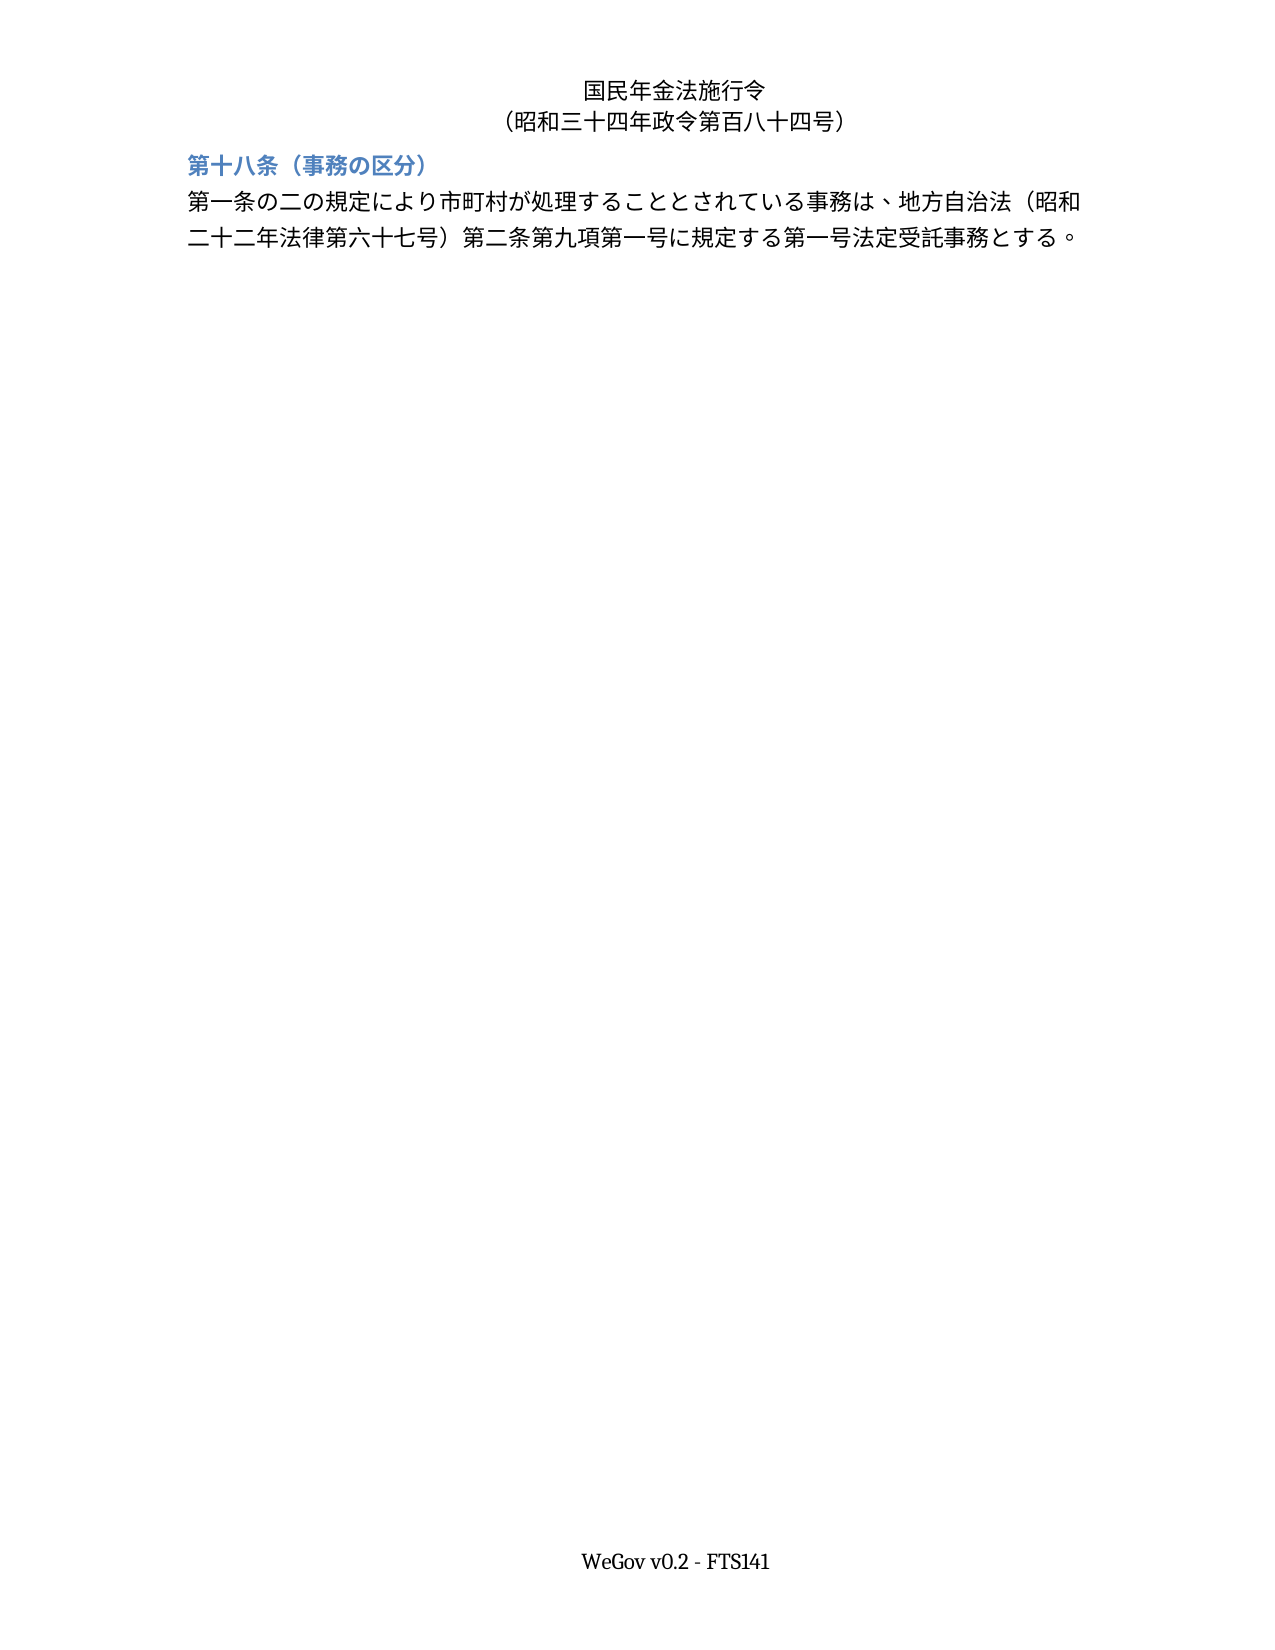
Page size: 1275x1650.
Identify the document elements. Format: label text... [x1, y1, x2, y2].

text 第一条の二の規定により市町村が処理することとされている事務は、地方自治法（昭和二十二年法律第六十七号）第二条第九項第一号に規定する第一号法定受託事務とする。 [187, 186, 1087, 253]
subtitle 第十八条（事務の区分） [187, 150, 1087, 181]
